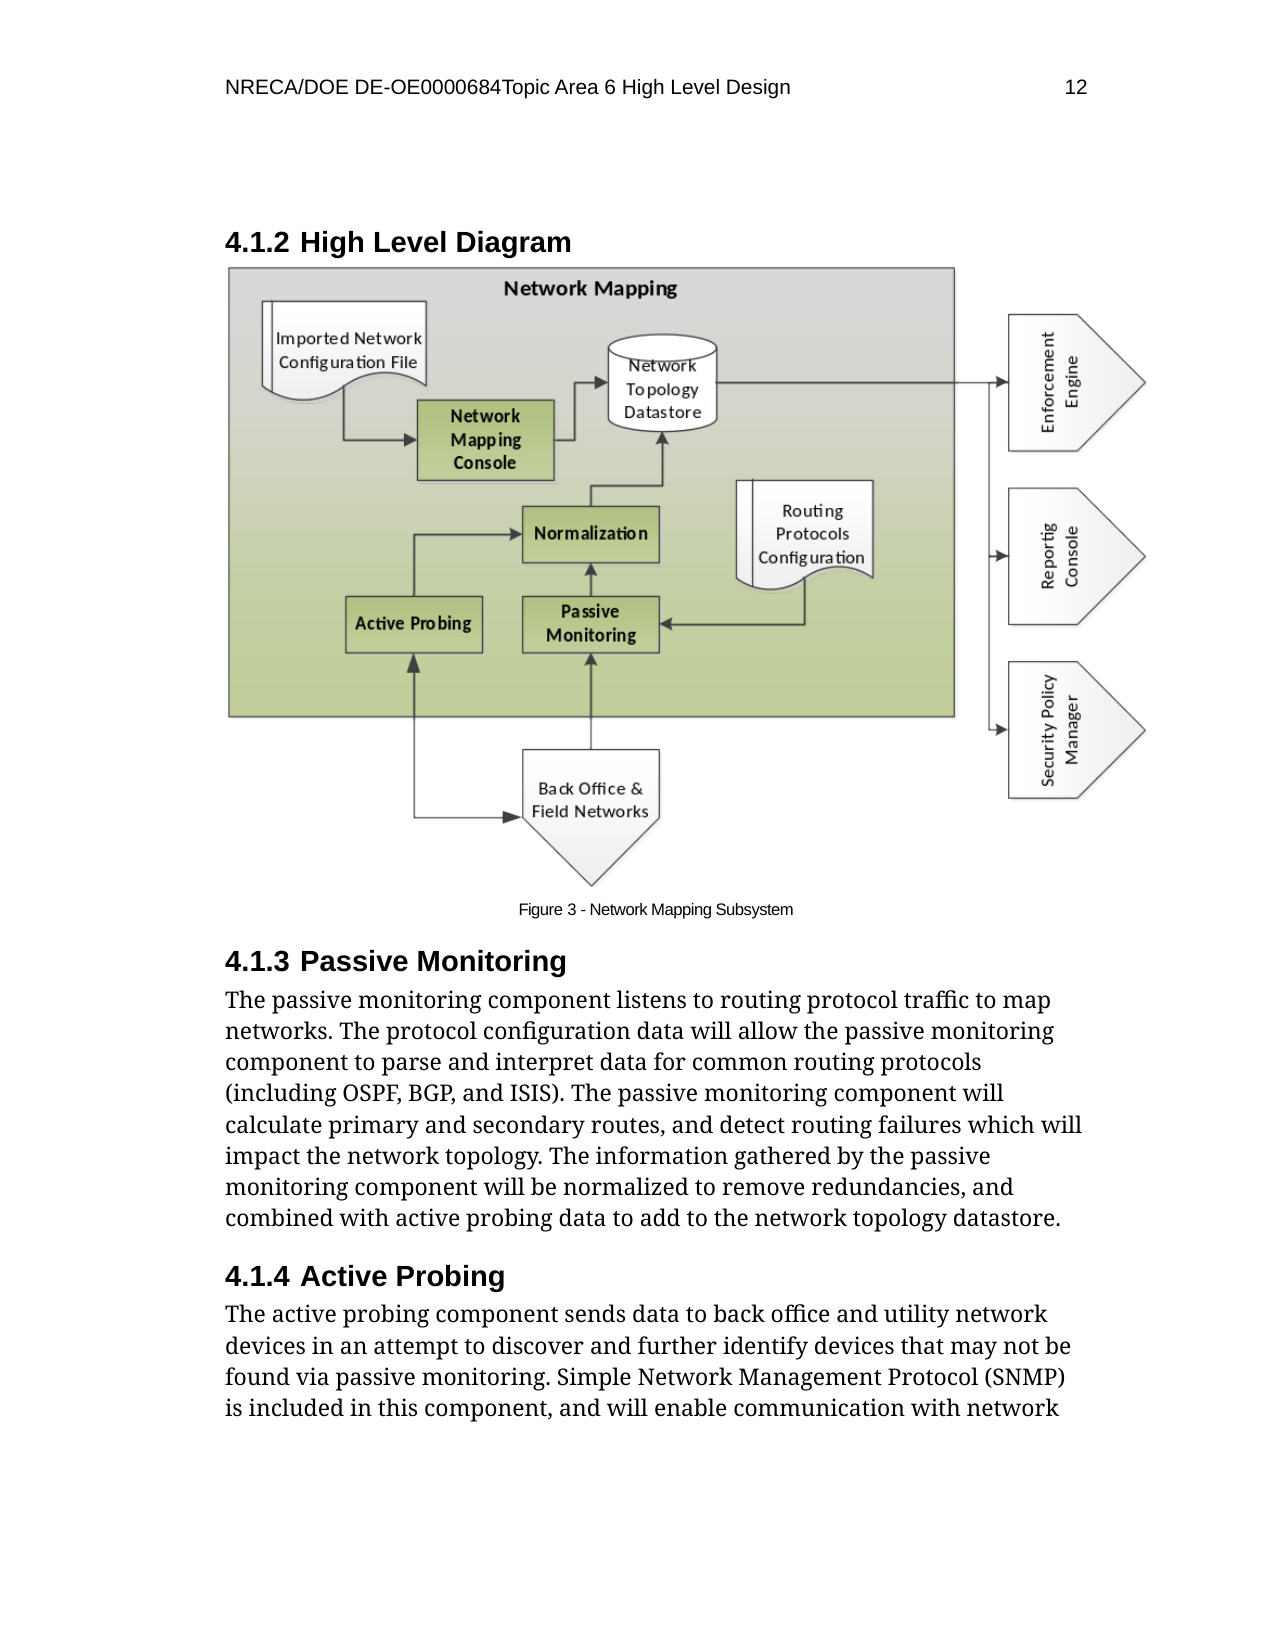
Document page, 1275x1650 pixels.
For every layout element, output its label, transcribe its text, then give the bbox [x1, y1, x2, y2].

text Figure 3 - Network Mapping Subsystem [225, 265, 1087, 919]
text The passive monitoring component listens to routing protocol traffic to map networks. The protocol configuration data will allow the passive monitoring component to parse and interpret data for common routing protocols (including OSPF, BGP, and ISIS). The passive monitoring component will calculate primary and secondary routes, and detect routing failures which will impact the network topology. The information gathered by the passive monitoring component will be normalized to remove redundancies, and combined with active probing data to add to the network topology datastore. [225, 983, 1087, 1233]
subtitle Passive Monitoring [225, 944, 1087, 977]
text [225, 1298, 1087, 1423]
subtitle Active Probing [225, 1258, 1087, 1292]
subtitle High Level Diagram [225, 225, 1087, 258]
